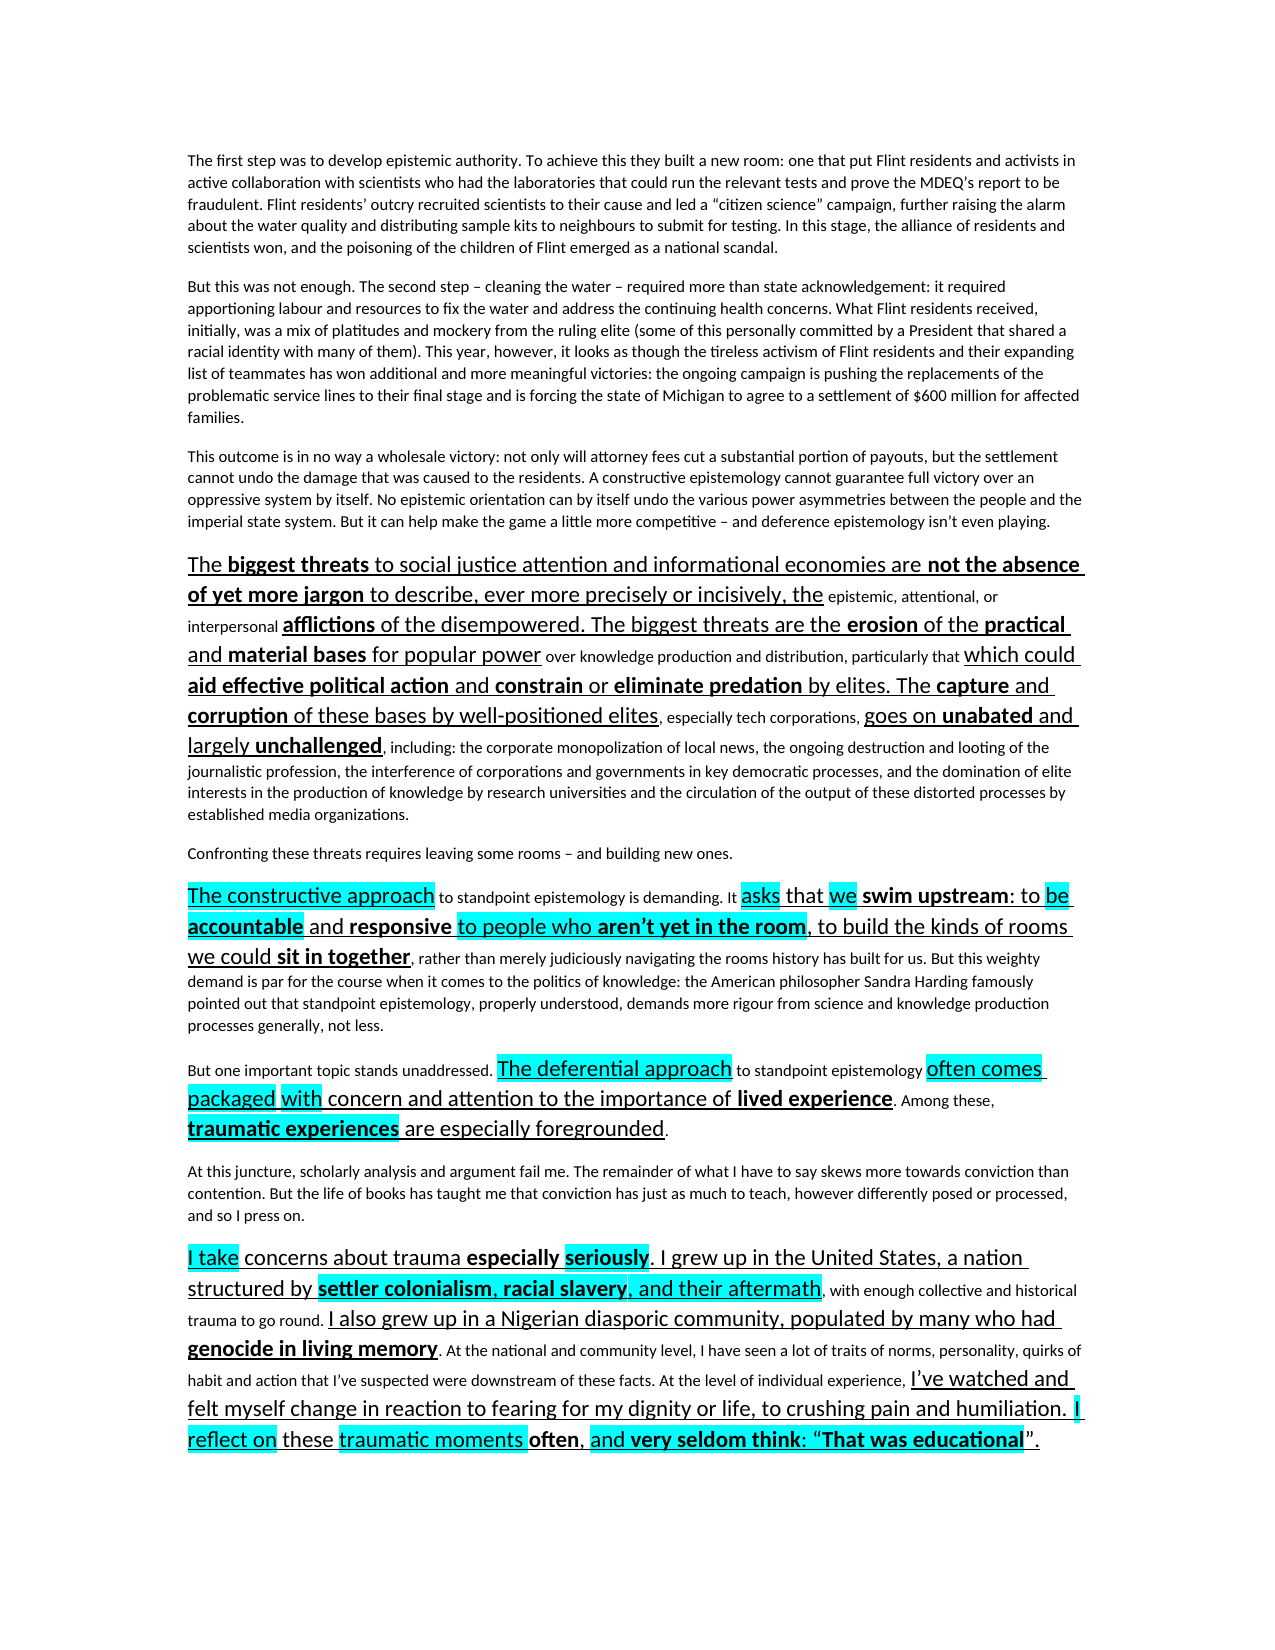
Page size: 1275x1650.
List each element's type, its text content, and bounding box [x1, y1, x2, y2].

text The constructive approach to standpoint epistemology is demanding. It asks that we swim upstream: to be accountable and responsive to people who aren’t yet in the room, to build the kinds of rooms we could sit in together, rather than merely judiciously navigating the rooms history has built for us. But this weighty demand is par for the course when it comes to the politics of knowledge: the American philosopher Sandra Harding famously pointed out that standpoint epistemology, properly understood, demands more rigour from science and knowledge production processes generally, not less. [187, 882, 1087, 1036]
text I take concerns about trauma especially seriously. I grew up in the United States, a nation structured by settler colonialism, racial slavery, and their aftermath, with enough collective and historical trauma to go round. I also grew up in a Nigerian diasporic community, populated by many who had genocide in living memory. At the national and community level, I have seen a lot of traits of norms, personality, quirks of habit and action that I’ve suspected were downstream of these facts. At the level of individual experience, I’ve watched and felt myself change in reaction to fearing for my dignity or life, to crushing pain and humiliation. I reflect on these traumatic moments often, and very seldom think: “That was educational”. [187, 1243, 1087, 1453]
text At this juncture, scholarly analysis and argument fail me. The remainder of what I have to say skews more towards conviction than contention. But the life of books has taught me that conviction has just as much to teach, however differently posed or processed, and so I press on. [187, 1161, 1087, 1225]
text The biggest threats to social justice attention and informational economies are not the absence of yet more jargon to describe, ever more precisely or incisively, the epistemic, attentional, or interpersonal afflictions of the disempowered. The biggest threats are the erosion of the practical and material bases for popular power over knowledge production and distribution, particularly that which could aid effective political action and constrain or eliminate predation by elites. The capture and corruption of these bases by well-positioned elites, especially tech corporations, goes on unabated and largely unchallenged, including: the corporate monopolization of local news, the ongoing destruction and looting of the journalistic profession, the interference of corporations and governments in key democratic processes, and the domination of elite interests in the production of knowledge by research universities and the circulation of the output of these distorted processes by established media organizations. [187, 550, 1087, 825]
text But one important topic stands unaddressed. The deferential approach to standpoint epistemology often comes packaged with concern and attention to the importance of lived experience. Among these, traumatic experiences are especially foregrounded. [187, 1054, 1087, 1142]
text The first step was to develop epistemic authority. To achieve this they built a new room: one that put Flint residents and activists in active collaboration with scientists who had the laboratories that could run the relevant tests and prove the MDEQ’s report to be fraudulent. Flint residents’ outcry recruited scientists to their cause and led a “citizen science” campaign, further raising the alarm about the water quality and distributing sample kits to neighbours to submit for testing. In this stage, the alliance of residents and scientists won, and the poisoning of the children of Flint emerged as a national scandal. [187, 150, 1087, 258]
text Confronting these threats requires leaving some rooms – and building new ones. [187, 843, 1087, 863]
text This outcome is in no way a wholesale victory: not only will attorney fees cut a substantial portion of payouts, but the settlement cannot undo the damage that was caused to the residents. A constructive epistemology cannot guarantee full victory over an oppressive system by itself. No epistemic orientation can by itself undo the various power asymmetries between the people and the imperial state system. But it can help make the game a little more competitive – and deference epistemology isn’t even playing. [187, 446, 1087, 532]
text But this was not enough. The second step – cleaning the water – required more than state acknowledgement: it required apportioning labour and resources to fix the water and address the continuing health concerns. What Flint residents received, initially, was a mix of platitudes and mockery from the ruling elite (some of this personally committed by a President that shared a racial identity with many of them). This year, however, it looks as though the tireless activism of Flint residents and their expanding list of teammates has won additional and more meaningful victories: the ongoing campaign is pushing the replacements of the problematic service lines to their final stage and is forcing the state of Michigan to agree to a settlement of $600 million for affected families. [187, 276, 1087, 428]
